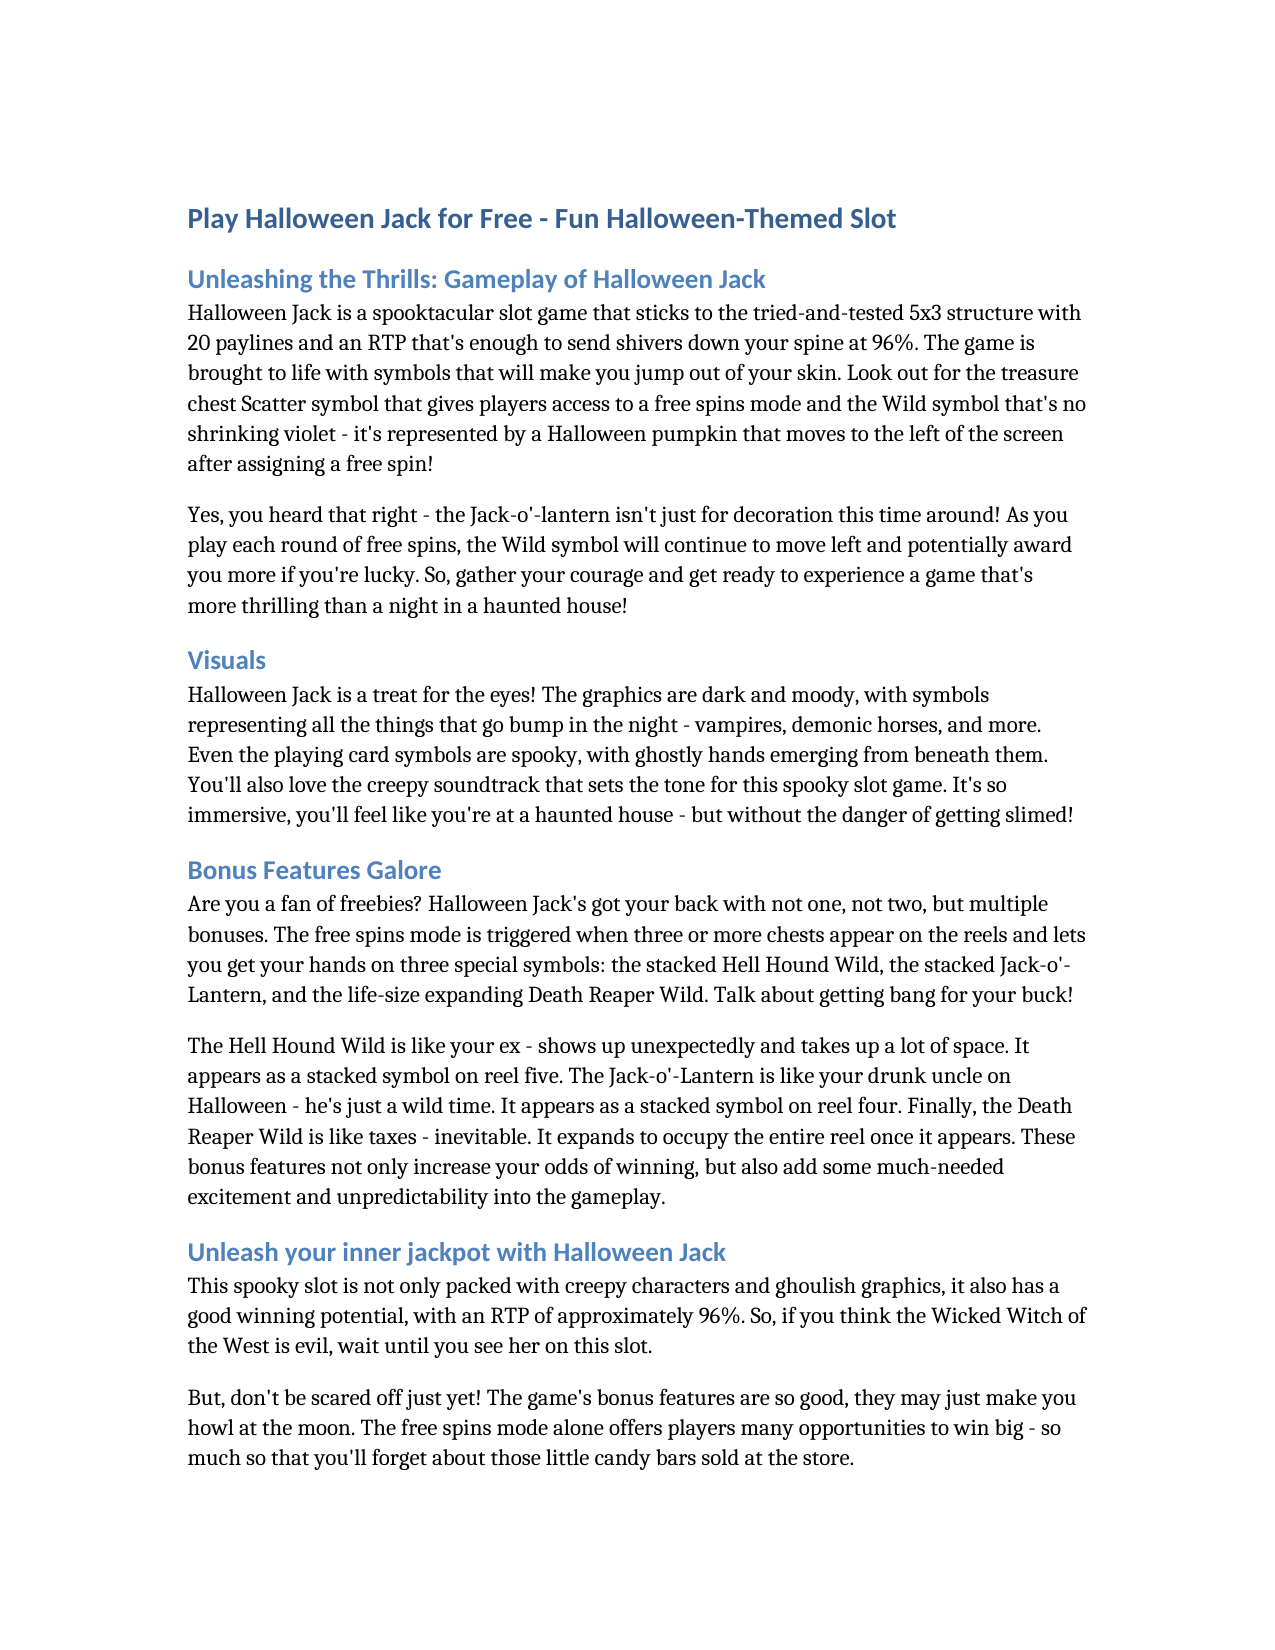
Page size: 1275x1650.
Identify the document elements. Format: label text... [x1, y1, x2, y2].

subtitle Visuals [187, 643, 1087, 676]
text But, don't be scared off just yet! The game's bonus features are so good, they may just make you howl at the moon. The free spins mode alone offers players many opportunities to win big - so much so that you'll forget about those little candy bars sold at the store. [187, 1384, 1087, 1471]
text Halloween Jack is a spooktacular slot game that sticks to the tried-and-tested 5x3 structure with 20 paylines and an RTP that's enough to send shivers down your spine at 96%. The game is brought to life with symbols that will make you jump out of your skin. Look out for the treasure chest Scatter symbol that gives players access to a free spins mode and the Wild symbol that's no shrinking violet - it's represented by a Halloween pumpkin that moves to the left of the screen after assigning a free spin! [187, 300, 1087, 477]
text Yes, you heard that right - the Jack-o'-lantern isn't just for decoration this time around! As you play each round of free spins, the Wild symbol will continue to move left and potentially award you more if you're lucky. So, gather your courage and get ready to experience a game that's more thrilling than a night in a haunted house! [187, 502, 1087, 619]
subtitle Bonus Features Galore [187, 853, 1087, 886]
text Halloween Jack is a treat for the eyes! The graphics are dark and moody, with symbols representing all the things that go bump in the night - vampires, demonic horses, and more. Even the playing card symbols are spooky, with ghostly hands emerging from beneath them. You'll also love the creepy soundtrack that sets the tone for this spooky slot game. It's so immersive, you'll feel like you're at a haunted house - but without the danger of getting slimed! [187, 681, 1087, 828]
text The Hell Hound Wild is like your ex - shows up unexpectedly and takes up a lot of space. It appears as a stacked symbol on reel five. The Jack-o'-Lantern is like your drunk uncle on Halloween - he's just a wild time. It appears as a stacked symbol on reel four. Finally, the Death Reaper Wild is like taxes - inevitable. It expands to occupy the entire reel once it appears. These bonus features not only increase your odds of winning, but also add some much-needed excitement and unpredictability into the gameplay. [187, 1033, 1087, 1210]
subtitle Unleash your inner jackpot with Halloween Jack [187, 1235, 1087, 1268]
text This spooky slot is not only packed with creepy characters and ghoulish graphics, it also has a good winning potential, with an RTP of approximately 96%. So, if you think the Wicked Witch of the West is evil, wait until you see her on this slot. [187, 1273, 1087, 1359]
text Are you a fan of freebies? Halloween Jack's got your back with not one, not two, but multiple bonuses. The free spins mode is triggered when three or more chests appear on the reels and lets you get your hands on three special symbols: the stacked Hell Hound Wild, the stacked Jack-o'-Lantern, and the life-size expanding Death Reaper Wild. Talk about getting bang for your buck! [187, 891, 1087, 1008]
subtitle Unleashing the Thrills: Gameplay of Halloween Jack [187, 262, 1087, 295]
subtitle Play Halloween Jack for Free - Fun Halloween-Themed Slot [187, 200, 1087, 236]
